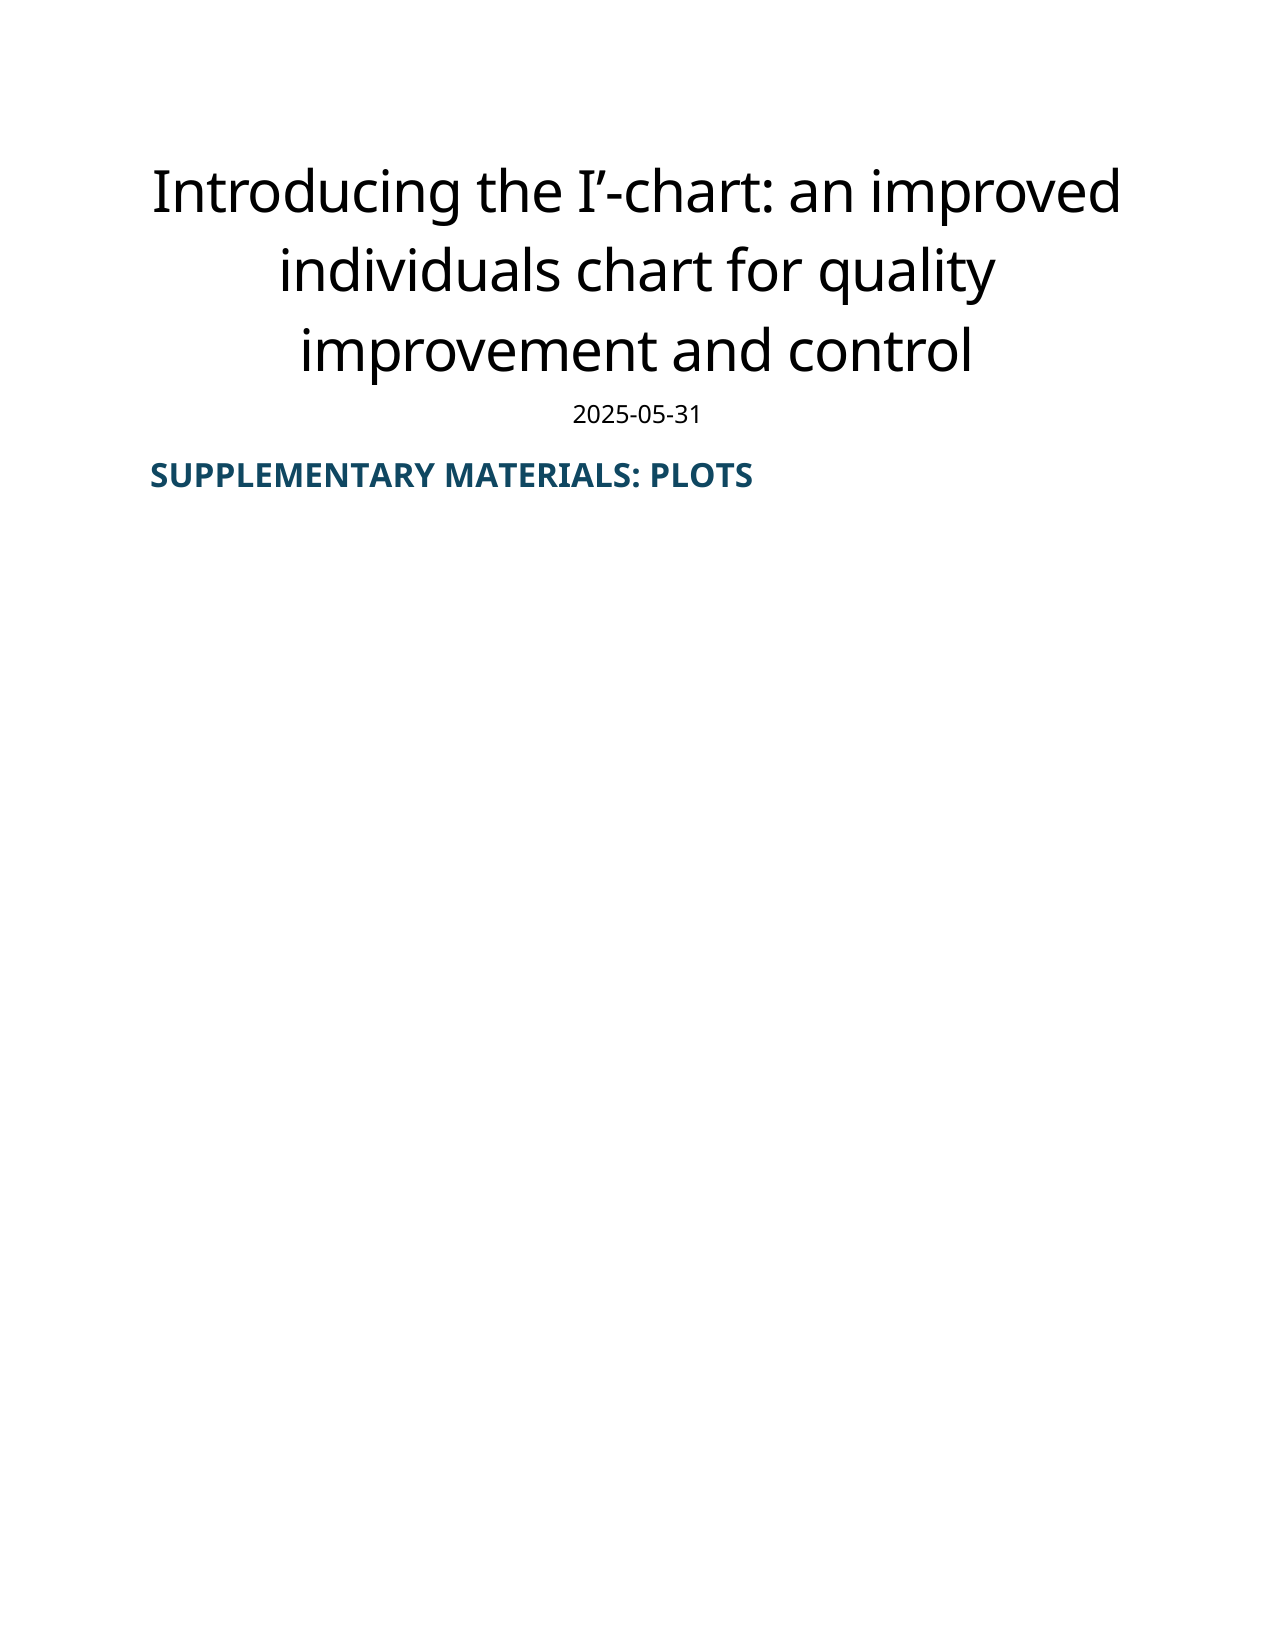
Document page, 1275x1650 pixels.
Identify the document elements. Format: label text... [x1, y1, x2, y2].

subtitle Supplementary materials: Plots [150, 452, 1125, 497]
text 2025-05-31 [150, 397, 1125, 431]
title Introducing the I’-chart: an improved individuals chart for quality improvement and control [150, 150, 1125, 388]
